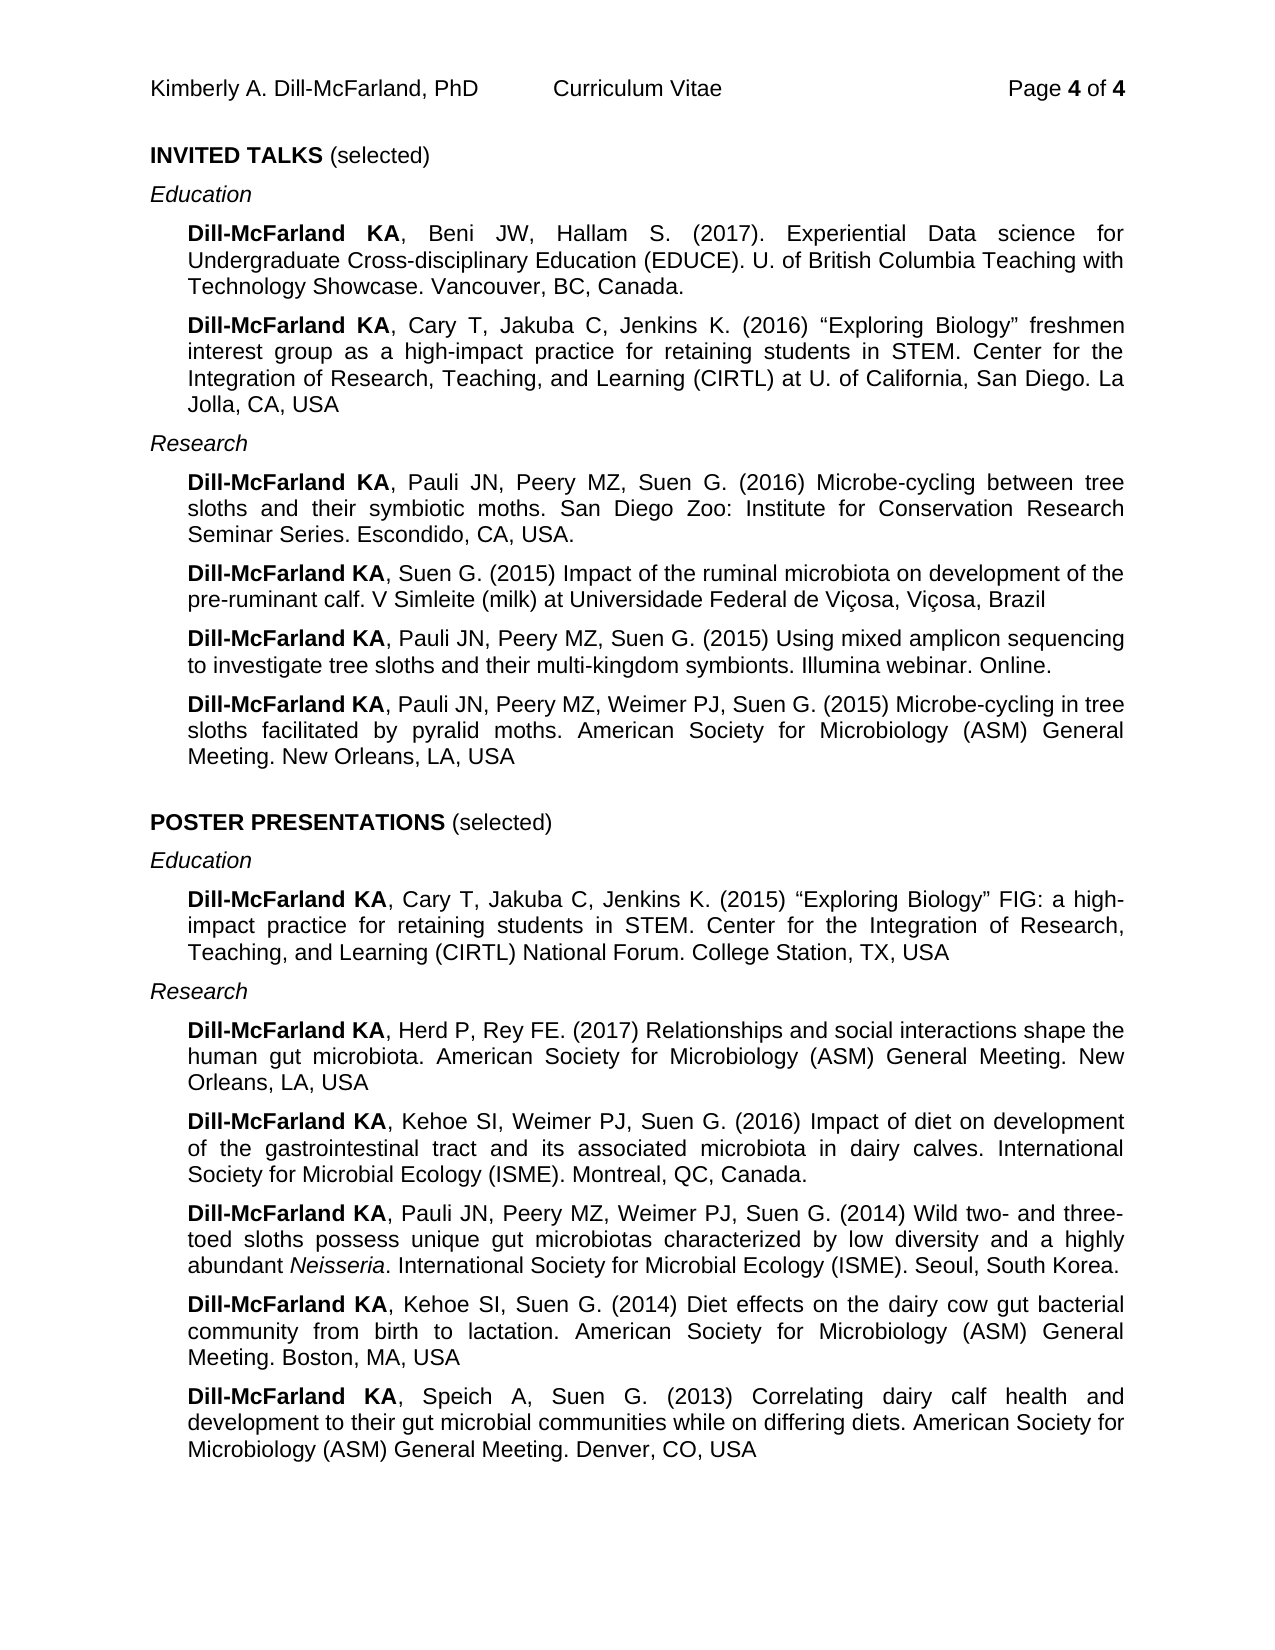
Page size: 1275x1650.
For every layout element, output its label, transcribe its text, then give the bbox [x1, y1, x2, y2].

text Research [150, 430, 1125, 456]
text Dill-McFarland KA, Herd P, Rey FE. (2017) Relationships and social interactions shape the human gut microbiota. American Society for Microbiology (ASM) General Meeting. New Orleans, LA, USA [187, 1017, 1125, 1096]
text Education [150, 181, 1125, 208]
text POSTER PRESENTATIONS (selected) [150, 808, 1125, 835]
text Dill-McFarland KA, Suen G. (2015) Impact of the ruminal microbiota on development of the pre-ruminant calf. V Simleite (milk) at Universidade Federal de Viçosa, Viçosa, Brazil [187, 560, 1125, 613]
text INVITED TALKS (selected) [150, 142, 1125, 169]
text Dill-McFarland KA, Pauli JN, Peery MZ, Weimer PJ, Suen G. (2014) Wild two- and three-toed sloths possess unique gut microbiotas characterized by low diversity and a highly abundant Neisseria. International Society for Microbial Ecology (ISME). Seoul, South Korea. [187, 1200, 1125, 1279]
text Dill-McFarland KA, Cary T, Jakuba C, Jenkins K. (2016) “Exploring Biology” freshmen interest group as a high-impact practice for retaining students in STEM. Center for the Integration of Research, Teaching, and Learning (CIRTL) at U. of California, San Diego. La Jolla, CA, USA [187, 312, 1125, 417]
text Dill-McFarland KA, Pauli JN, Peery MZ, Suen G. (2015) Using mixed amplicon sequencing to investigate tree sloths and their multi-kingdom symbionts. Illumina webinar. Online. [187, 625, 1125, 678]
text Dill-McFarland KA, Cary T, Jakuba C, Jenkins K. (2015) “Exploring Biology” FIG: a high-impact practice for retaining students in STEM. Center for the Integration of Research, Teaching, and Learning (CIRTL) National Forum. College Station, TX, USA [187, 886, 1125, 965]
text Research [150, 978, 1125, 1004]
text Dill-McFarland KA, Kehoe SI, Weimer PJ, Suen G. (2016) Impact of diet on development of the gastrointestinal tract and its associated microbiota in dairy calves. International Society for Microbial Ecology (ISME). Montreal, QC, Canada. [187, 1108, 1125, 1187]
text Dill-McFarland KA, Pauli JN, Peery MZ, Weimer PJ, Suen G. (2015) Microbe-cycling in tree sloths facilitated by pyralid moths. American Society for Microbiology (ASM) General Meeting. New Orleans, LA, USA [187, 691, 1125, 769]
text Dill-McFarland KA, Pauli JN, Peery MZ, Suen G. (2016) Microbe-cycling between tree sloths and their symbiotic moths. San Diego Zoo: Institute for Conservation Research Seminar Series. Escondido, CA, USA. [187, 468, 1125, 548]
text Education [150, 847, 1125, 874]
text Dill-McFarland KA, Beni JW, Hallam S. (2017). Experiential Data science for Undergraduate Cross-disciplinary Education (EDUCE). U. of British Columbia Teaching with Technology Showcase. Vancouver, BC, Canada. [187, 220, 1125, 299]
text Dill-McFarland KA, Speich A, Suen G. (2013) Correlating dairy calf health and development to their gut microbial communities while on differing diets. American Society for Microbiology (ASM) General Meeting. Denver, CO, USA [187, 1383, 1125, 1462]
text Dill-McFarland KA, Kehoe SI, Suen G. (2014) Diet effects on the dairy cow gut bacterial community from birth to lactation. American Society for Microbiology (ASM) General Meeting. Boston, MA, USA [187, 1291, 1125, 1370]
